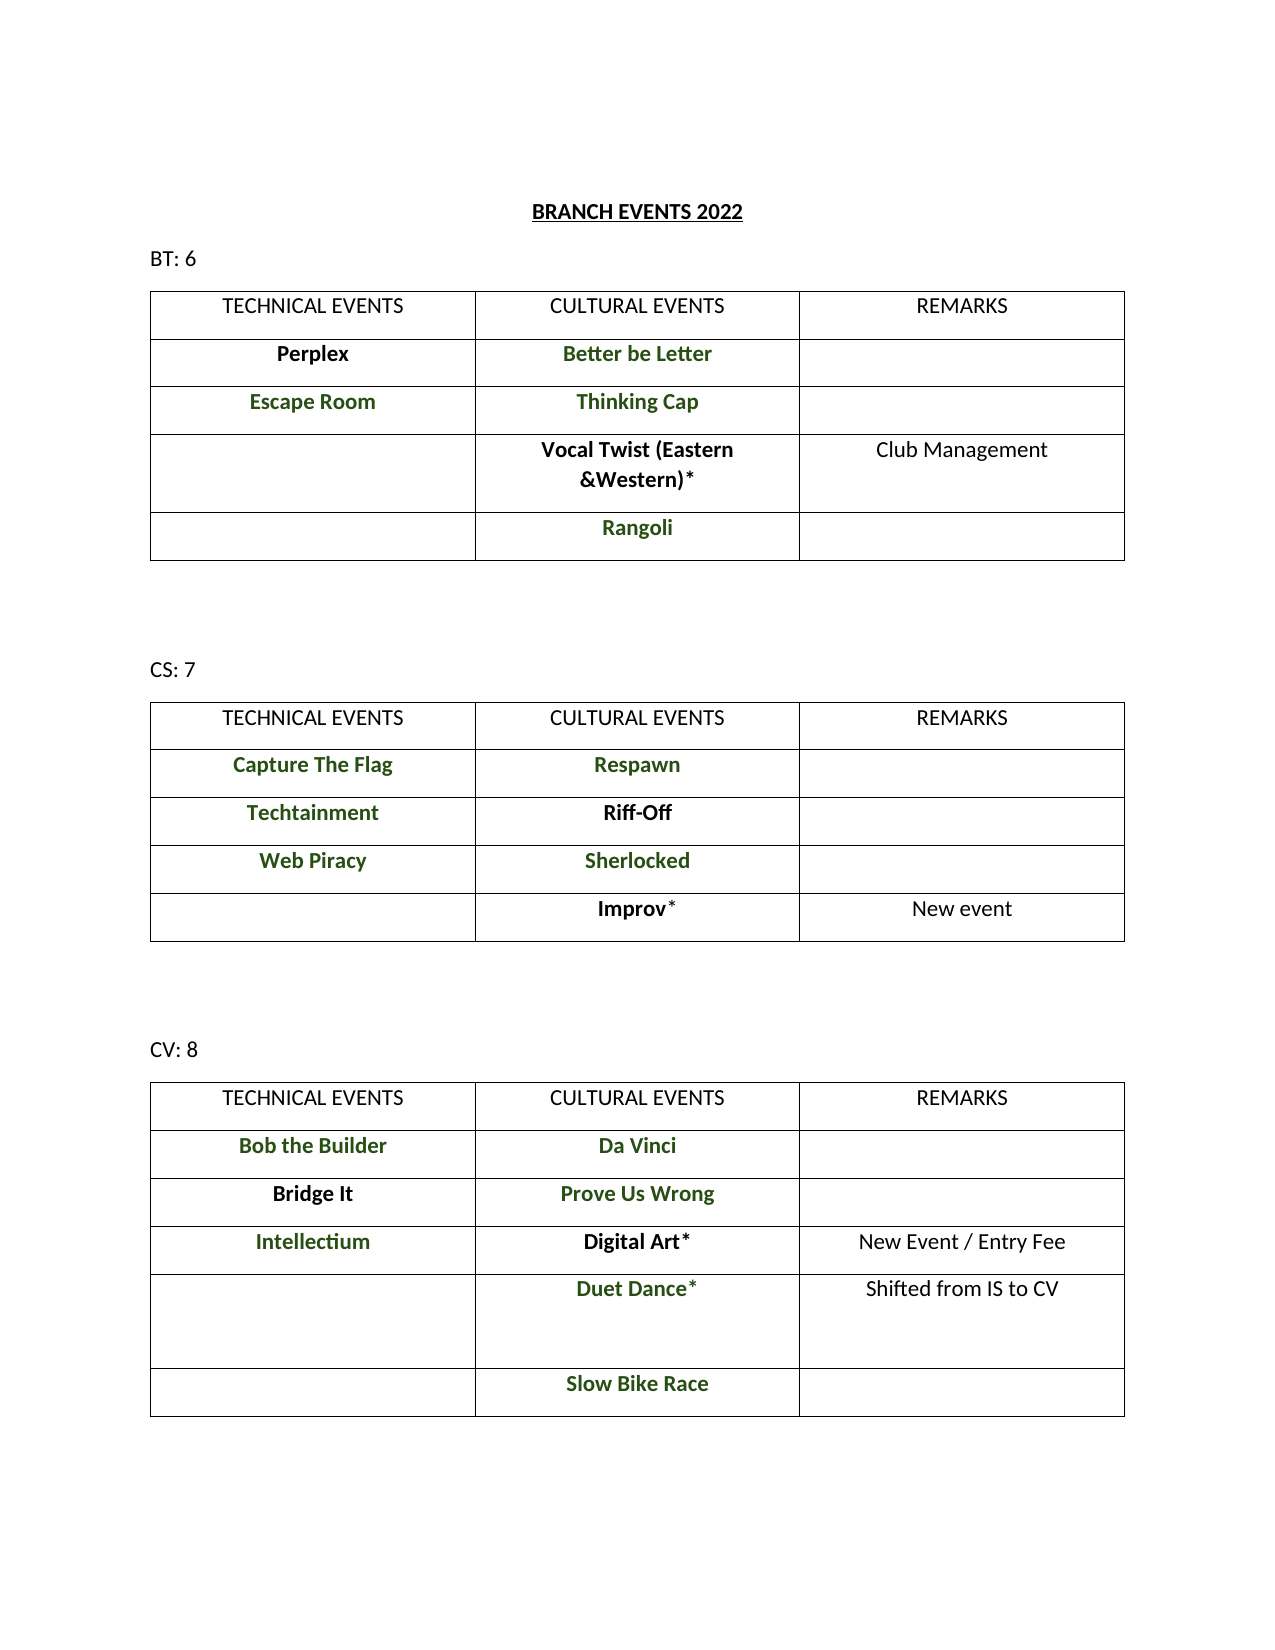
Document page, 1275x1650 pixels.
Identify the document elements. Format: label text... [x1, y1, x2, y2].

table_cell [800, 1179, 1124, 1226]
table_cell Slow Bike Race [476, 1369, 799, 1416]
table_cell Da Vinci [476, 1131, 799, 1178]
table_cell [800, 798, 1124, 845]
table_header TECHNICAL EVENTS [151, 1083, 475, 1130]
table_cell Thinking Cap [476, 387, 799, 434]
table_cell Vocal Twist (Eastern &Western)* [476, 435, 799, 512]
table_cell [800, 1131, 1124, 1178]
table_header REMARKS [800, 292, 1124, 338]
table_header CULTURAL EVENTS [476, 703, 799, 749]
table_cell New event [800, 894, 1124, 941]
table_cell [800, 387, 1124, 434]
table_cell [800, 340, 1124, 386]
table_cell Capture The Flag [151, 750, 475, 797]
table_cell Shifted from IS to CV [800, 1275, 1124, 1368]
table_cell New Event / Entry Fee [800, 1227, 1124, 1273]
table_cell [800, 750, 1124, 797]
table_header TECHNICAL EVENTS [151, 292, 475, 338]
table_cell Better be Letter [476, 340, 799, 386]
table_cell Improv* [476, 894, 799, 941]
table_cell Bridge It [151, 1179, 475, 1226]
table_cell [151, 435, 475, 512]
table_cell [151, 1369, 475, 1416]
text BT: 6 [150, 244, 1125, 272]
text CV: 8 [150, 1035, 1125, 1063]
table_cell [800, 513, 1124, 560]
table_cell Digital Art* [476, 1227, 799, 1273]
table_cell Duet Dance* [476, 1275, 799, 1368]
table_cell Rangoli [476, 513, 799, 560]
table_cell [800, 846, 1124, 893]
table_header REMARKS [800, 703, 1124, 749]
table_cell Riff-Off [476, 798, 799, 845]
table_cell Respawn [476, 750, 799, 797]
table_cell Intellectium [151, 1227, 475, 1273]
table_cell Bob the Builder [151, 1131, 475, 1178]
table_cell Club Management [800, 435, 1124, 512]
table_cell Perplex [151, 340, 475, 386]
table_cell [151, 513, 475, 560]
table_cell Prove Us Wrong [476, 1179, 799, 1226]
table_cell [151, 894, 475, 941]
table_cell [800, 1369, 1124, 1416]
text CS: 7 [150, 655, 1125, 683]
table_cell Techtainment [151, 798, 475, 845]
table_cell Escape Room [151, 387, 475, 434]
table_header CULTURAL EVENTS [476, 1083, 799, 1130]
table_header CULTURAL EVENTS [476, 292, 799, 338]
table_cell Sherlocked [476, 846, 799, 893]
text BRANCH EVENTS 2022 [150, 197, 1125, 225]
table_header TECHNICAL EVENTS [151, 703, 475, 749]
table_cell Web Piracy [151, 846, 475, 893]
table_header REMARKS [800, 1083, 1124, 1130]
table_cell [151, 1275, 475, 1368]
